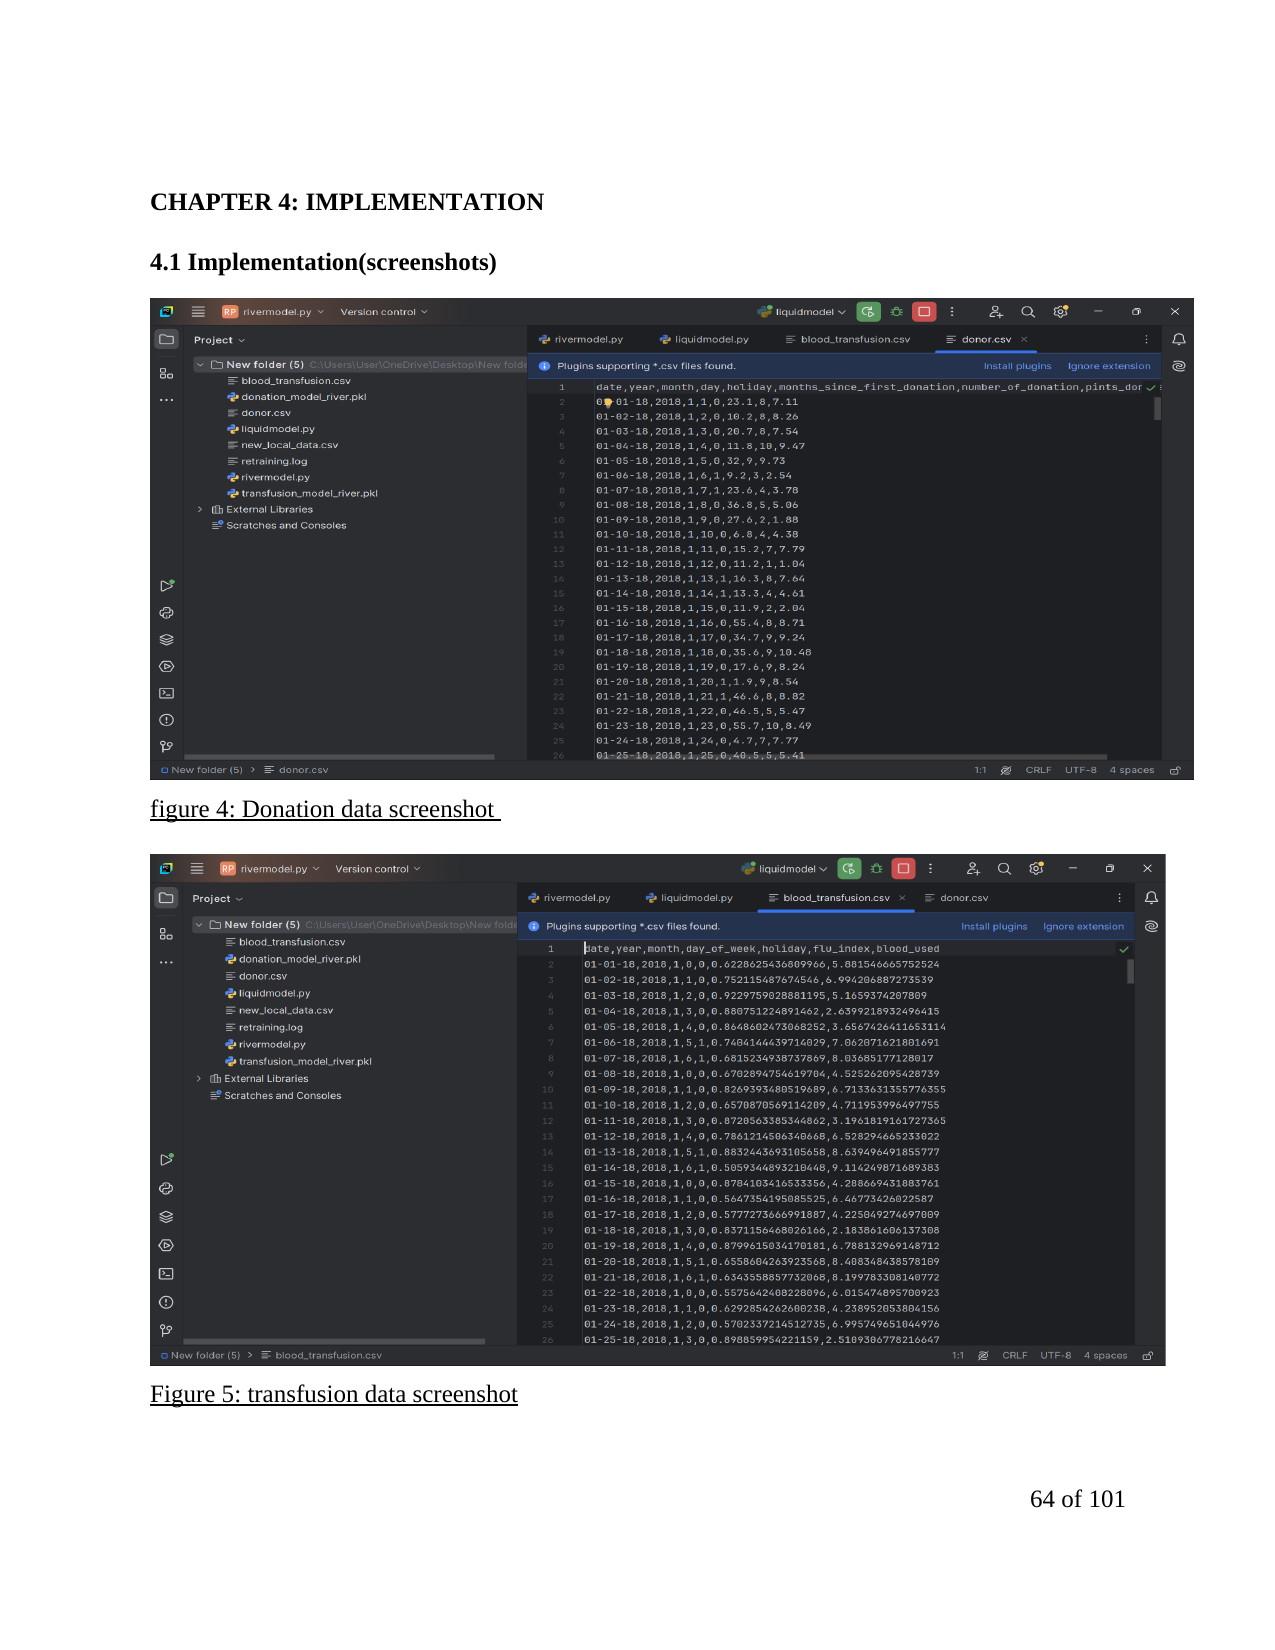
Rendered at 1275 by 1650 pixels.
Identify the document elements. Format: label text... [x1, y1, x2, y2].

picture [150, 854, 1166, 1366]
text Figure 5: transfusion data screenshot [150, 1366, 1125, 1408]
picture [150, 298, 1194, 780]
subtitle CHAPTER 4: IMPLEMENTATION [150, 187, 1125, 216]
subtitle 4.1 Implementation(screenshots) [150, 247, 1125, 276]
text figure 4: Donation data screenshot [150, 780, 1125, 823]
